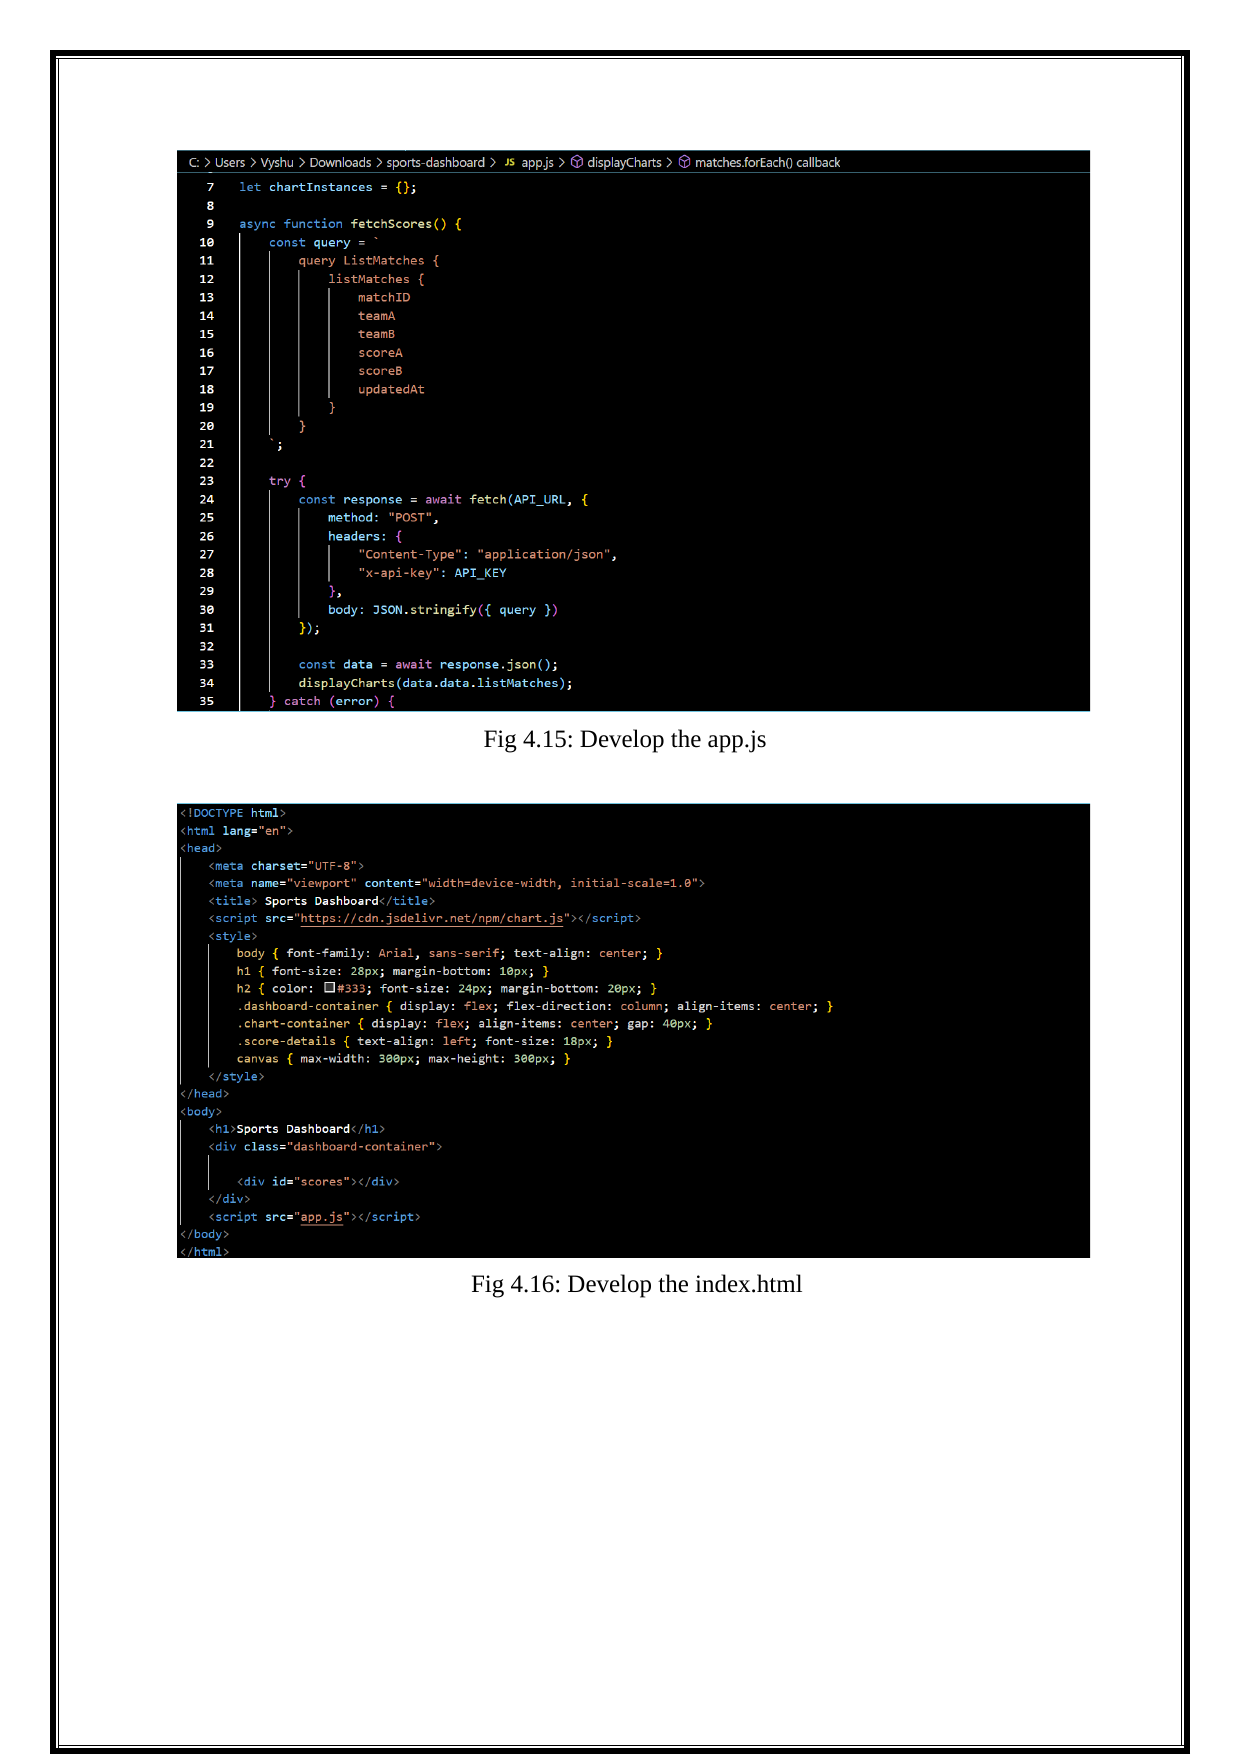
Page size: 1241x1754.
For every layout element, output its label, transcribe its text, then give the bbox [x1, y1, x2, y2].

picture [177, 150, 1091, 712]
list Fig 4.16: Develop the index.html [214, 1269, 1090, 1298]
picture [177, 803, 1091, 1258]
list Fig 4.15: Develop the app.js [214, 724, 1090, 753]
